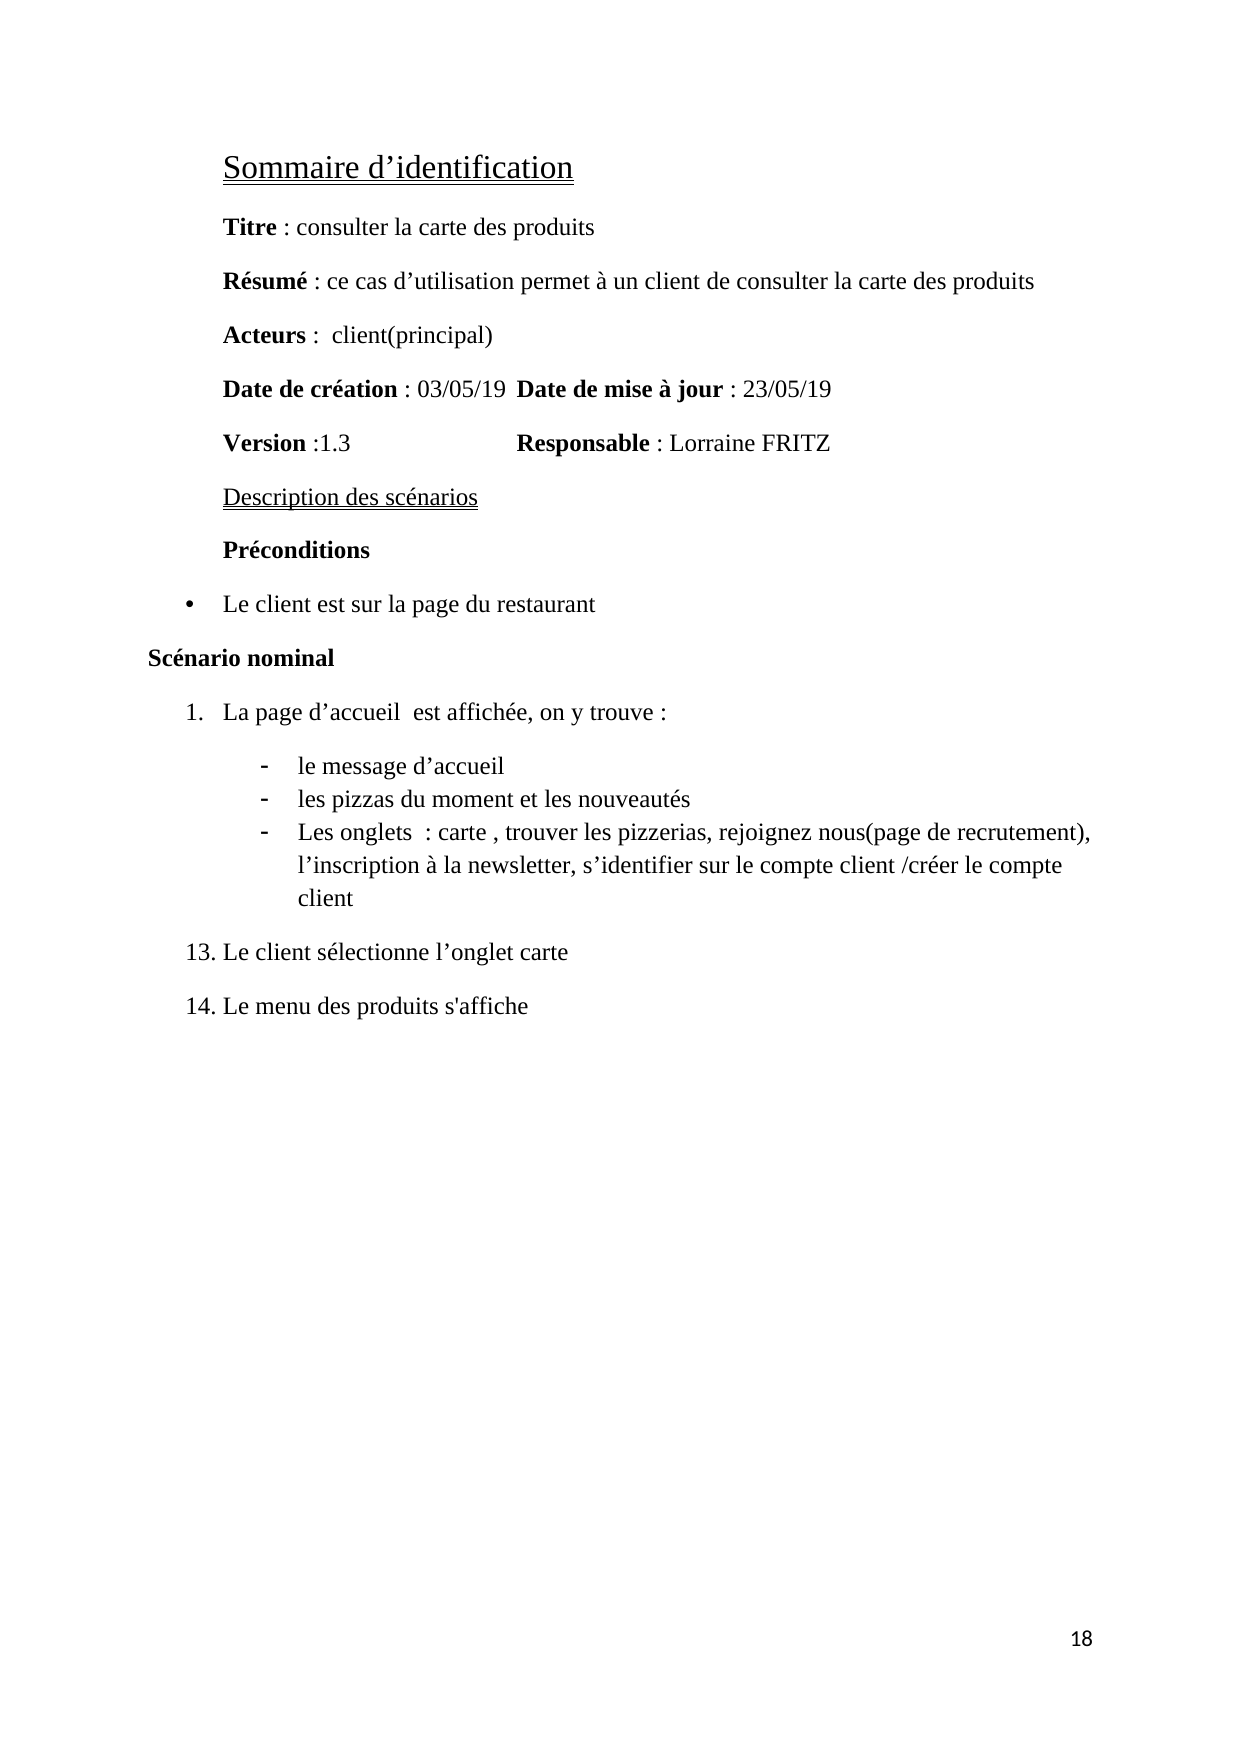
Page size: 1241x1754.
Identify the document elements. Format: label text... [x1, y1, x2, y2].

list les pizzas du moment et les nouveautés [260, 784, 1093, 813]
list Les onglets : carte , trouver les pizzerias, rejoignez nous(page de recrutement), l’inscription à la newsletter, s’identifier sur le compte client /créer le compte client [260, 817, 1093, 912]
text Acteurs : client(principal) [223, 320, 1093, 349]
list La page d’accueil est affichée, on y trouve : [185, 697, 1093, 726]
text Sommaire d’identification [223, 148, 1093, 186]
list Le client sélectionne l’onglet carte [185, 937, 1093, 966]
text Préconditions [223, 536, 1093, 564]
list le message d’accueil [260, 751, 1093, 780]
text Description des scénarios [223, 482, 1093, 511]
text Scénario nominal [148, 643, 1093, 672]
text Version :1.3 Responsable : Lorraine FRITZ [223, 428, 1093, 457]
text Résumé : ce cas d’utilisation permet à un client de consulter la carte des produits [223, 266, 1093, 295]
text Titre : consulter la carte des produits [223, 212, 1093, 241]
list Le client est sur la page du restaurant [185, 589, 1093, 618]
text Date de création : 03/05/19 Date de mise à jour : 23/05/19 [223, 374, 1093, 403]
list Le menu des produits s'affiche [185, 991, 1093, 1020]
